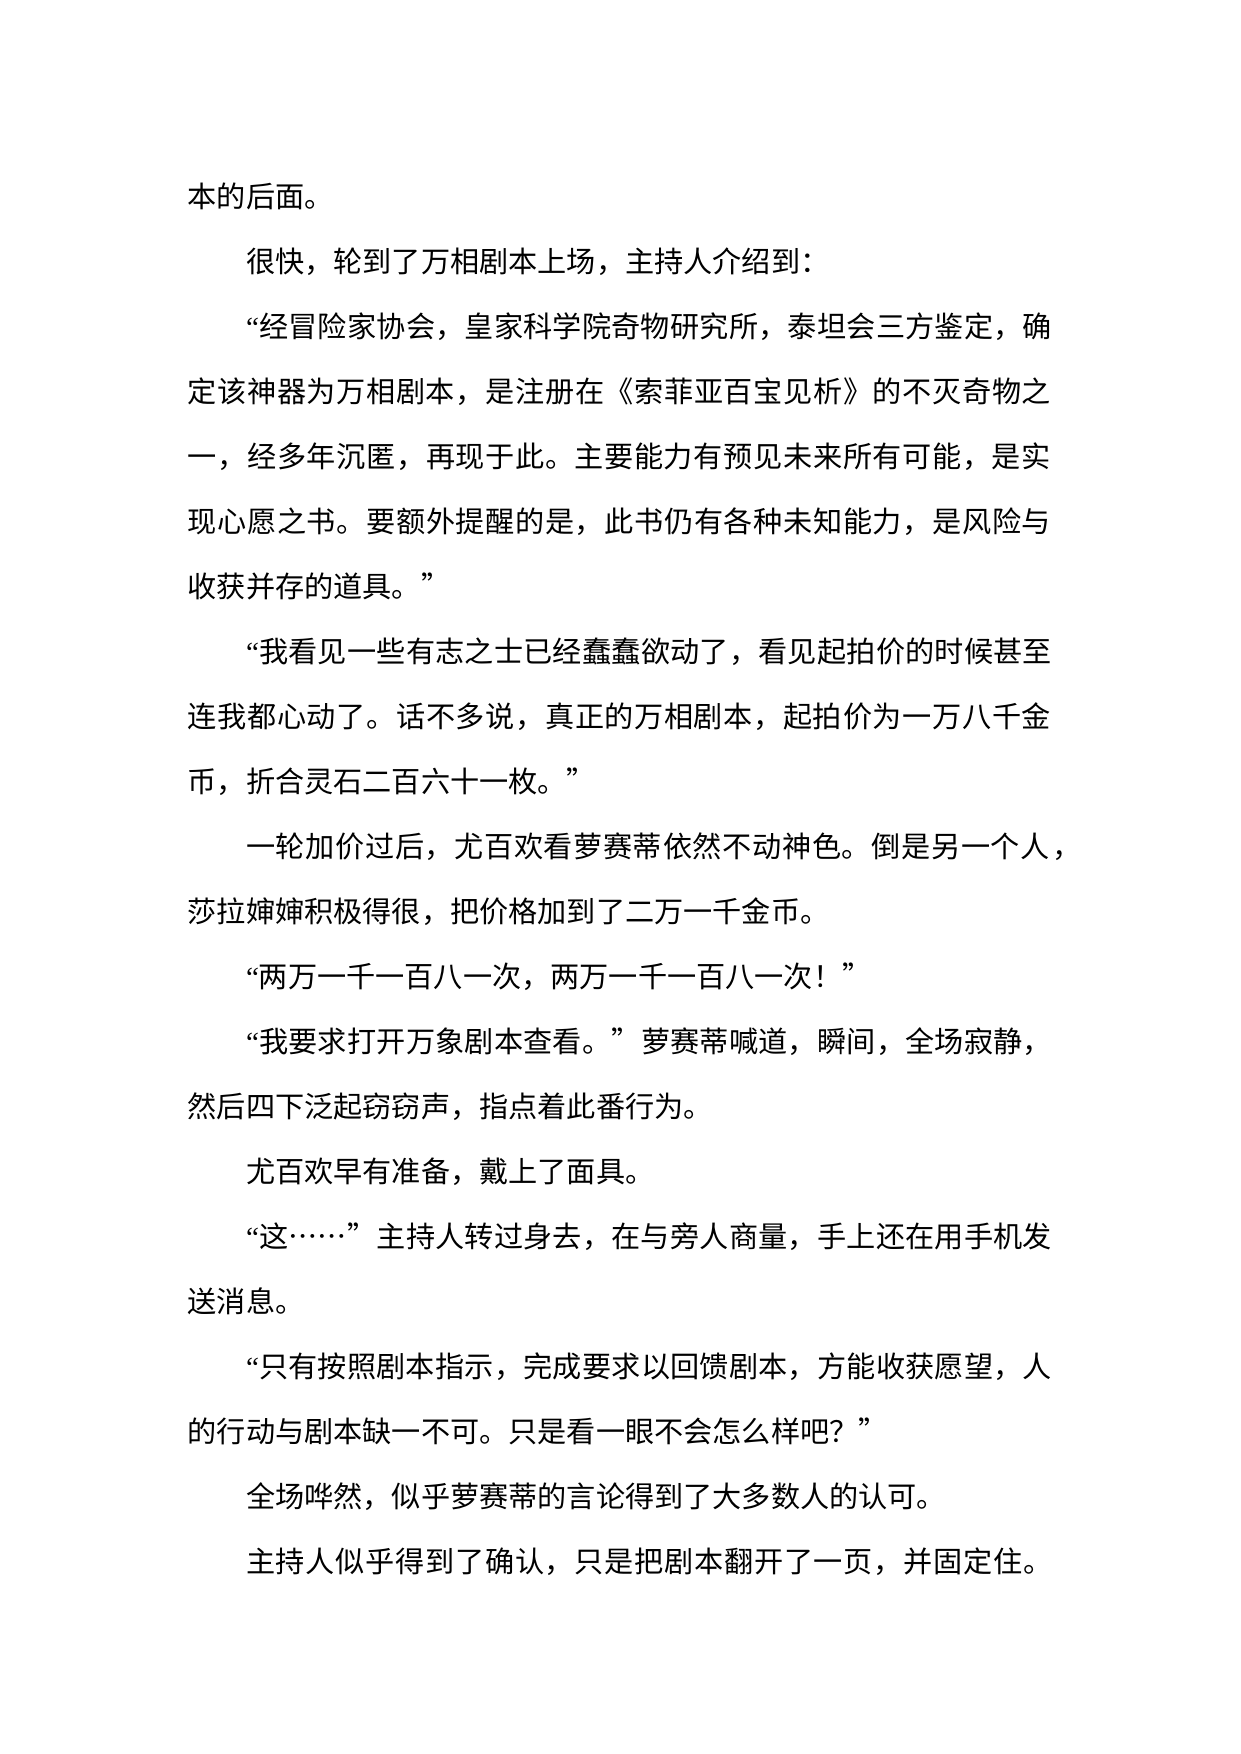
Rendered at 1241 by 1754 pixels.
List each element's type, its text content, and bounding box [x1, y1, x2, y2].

text 一轮加价过后，尤百欢看萝赛蒂依然不动神色。倒是另一个人，莎拉婶婶积极得很，把价格加到了二万一千金币。 [187, 812, 1053, 942]
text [187, 162, 1053, 227]
text 全场哗然，似乎萝赛蒂的言论得到了大多数人的认可。 [187, 1462, 1053, 1527]
text “我要求打开万象剧本查看。”萝赛蒂喊道，瞬间，全场寂静，然后四下泛起窃窃声，指点着此番行为。 [187, 1007, 1053, 1137]
text 尤百欢早有准备，戴上了面具。 [187, 1137, 1053, 1202]
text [187, 1527, 1053, 1592]
text “经冒险家协会，皇家科学院奇物研究所，泰坦会三方鉴定，确定该神器为万相剧本，是注册在《索菲亚百宝见析》的不灭奇物之一，经多年沉匿，再现于此。主要能力有预见未来所有可能，是实现心愿之书。要额外提醒的是，此书仍有各种未知能力，是风险与收获并存的道具。” [187, 292, 1053, 617]
text 很快，轮到了万相剧本上场，主持人介绍到： [187, 227, 1053, 292]
text “只有按照剧本指示，完成要求以回馈剧本，方能收获愿望，人的行动与剧本缺一不可。只是看一眼不会怎么样吧？” [187, 1332, 1053, 1462]
text “两万一千一百八一次，两万一千一百八一次！” [187, 942, 1053, 1007]
text “这……”主持人转过身去，在与旁人商量，手上还在用手机发送消息。 [187, 1202, 1053, 1332]
text “我看见一些有志之士已经蠢蠢欲动了，看见起拍价的时候甚至连我都心动了。话不多说，真正的万相剧本，起拍价为一万八千金币，折合灵石二百六十一枚。” [187, 617, 1053, 812]
